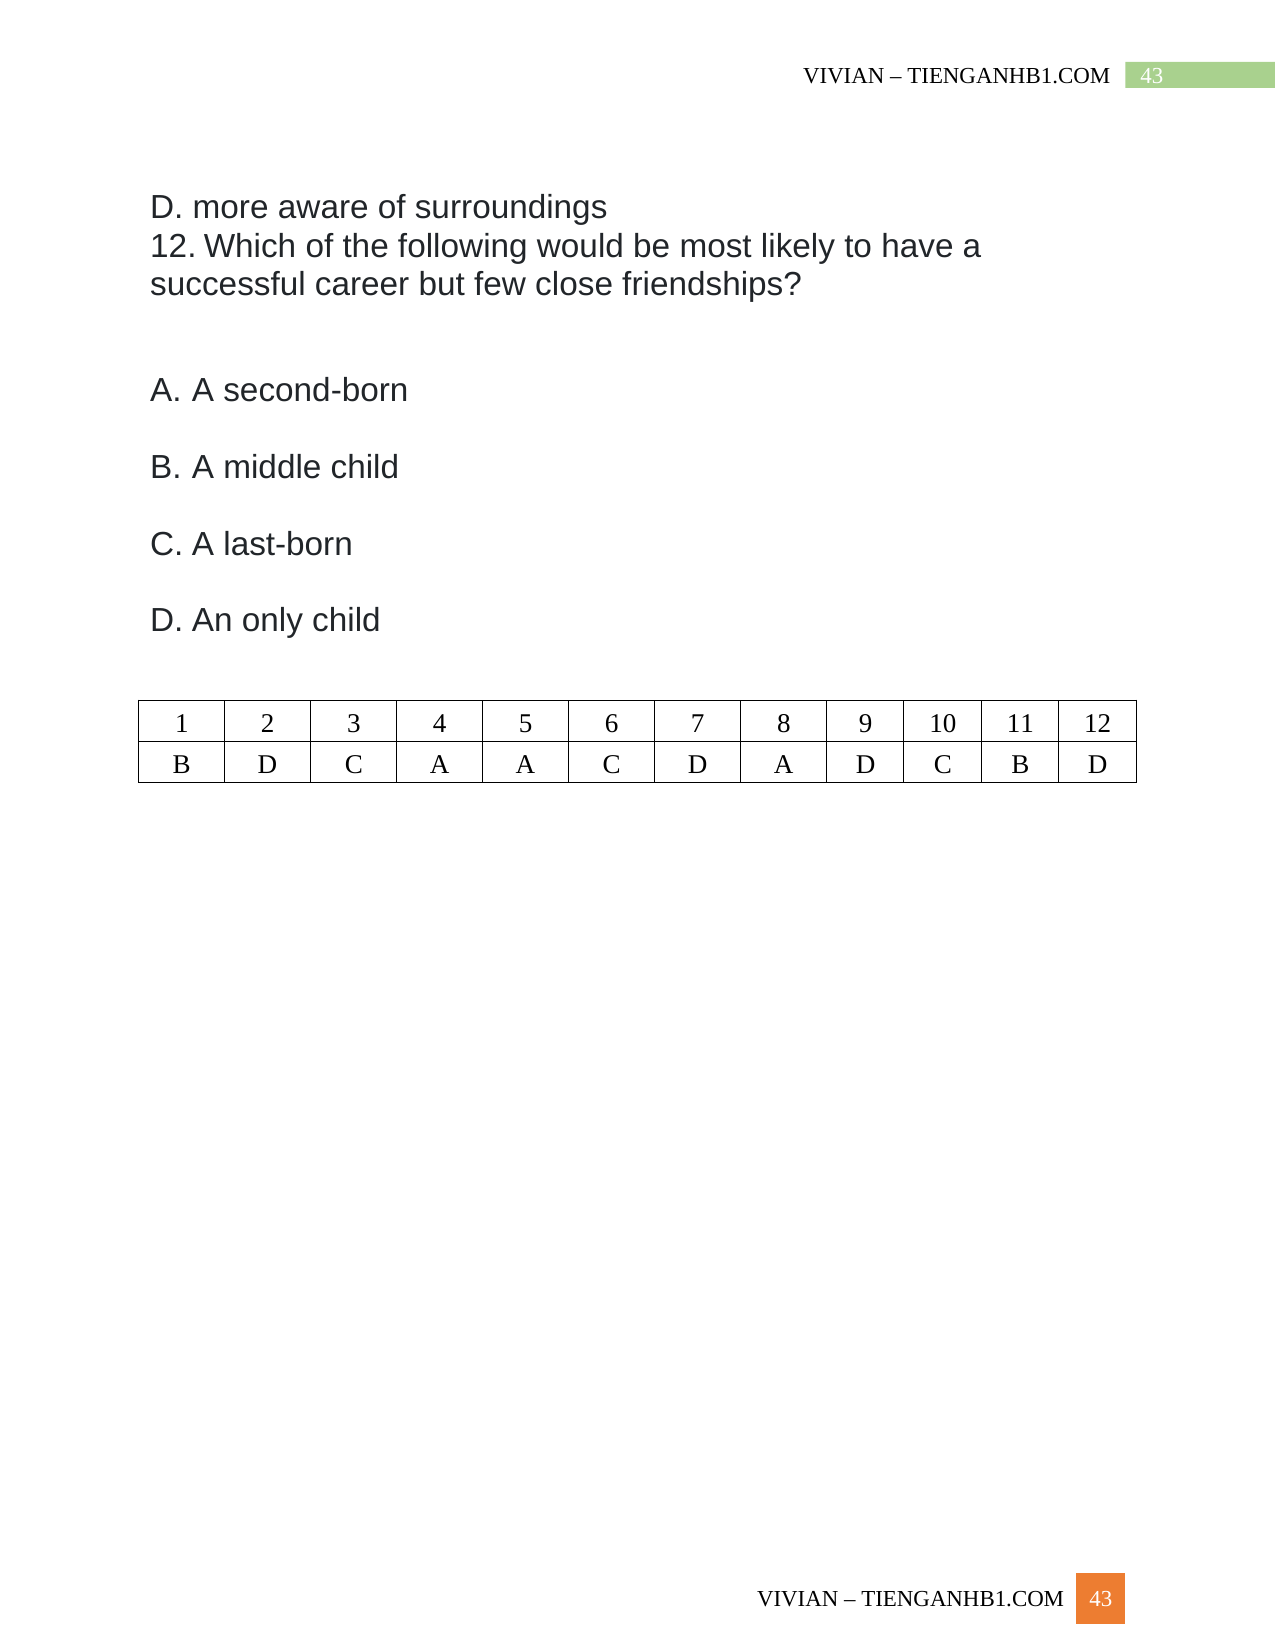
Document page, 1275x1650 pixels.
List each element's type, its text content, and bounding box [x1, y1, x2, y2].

table_header 12 [1059, 701, 1136, 741]
table_cell D [1059, 742, 1136, 782]
table_cell A [741, 742, 826, 782]
list An only child [150, 600, 1125, 638]
table_cell D [225, 742, 310, 782]
table_header 5 [483, 701, 568, 741]
table_header 4 [397, 701, 482, 741]
text D. more aware of surroundings [150, 188, 1125, 226]
list A second-born [150, 370, 1125, 408]
table_header 3 [311, 701, 396, 741]
list Which of the following would be most likely to have a successful career but few close friendships? [150, 228, 1125, 302]
table_cell D [827, 742, 903, 782]
table_cell B [982, 742, 1058, 782]
list A middle child [150, 447, 1125, 485]
table_header 8 [741, 701, 826, 741]
table_cell D [655, 742, 740, 782]
table_header 9 [827, 701, 903, 741]
table_header 10 [904, 701, 981, 741]
table_cell B [139, 742, 224, 782]
table_cell A [483, 742, 568, 782]
list A last-born [150, 523, 1125, 562]
table_header 7 [655, 701, 740, 741]
table_cell C [904, 742, 981, 782]
table_cell C [311, 742, 396, 782]
table_cell C [569, 742, 654, 782]
table_header 11 [982, 701, 1058, 741]
table_header 2 [225, 701, 310, 741]
table_header 6 [569, 701, 654, 741]
table_cell A [397, 742, 482, 782]
table_header 1 [139, 701, 224, 741]
